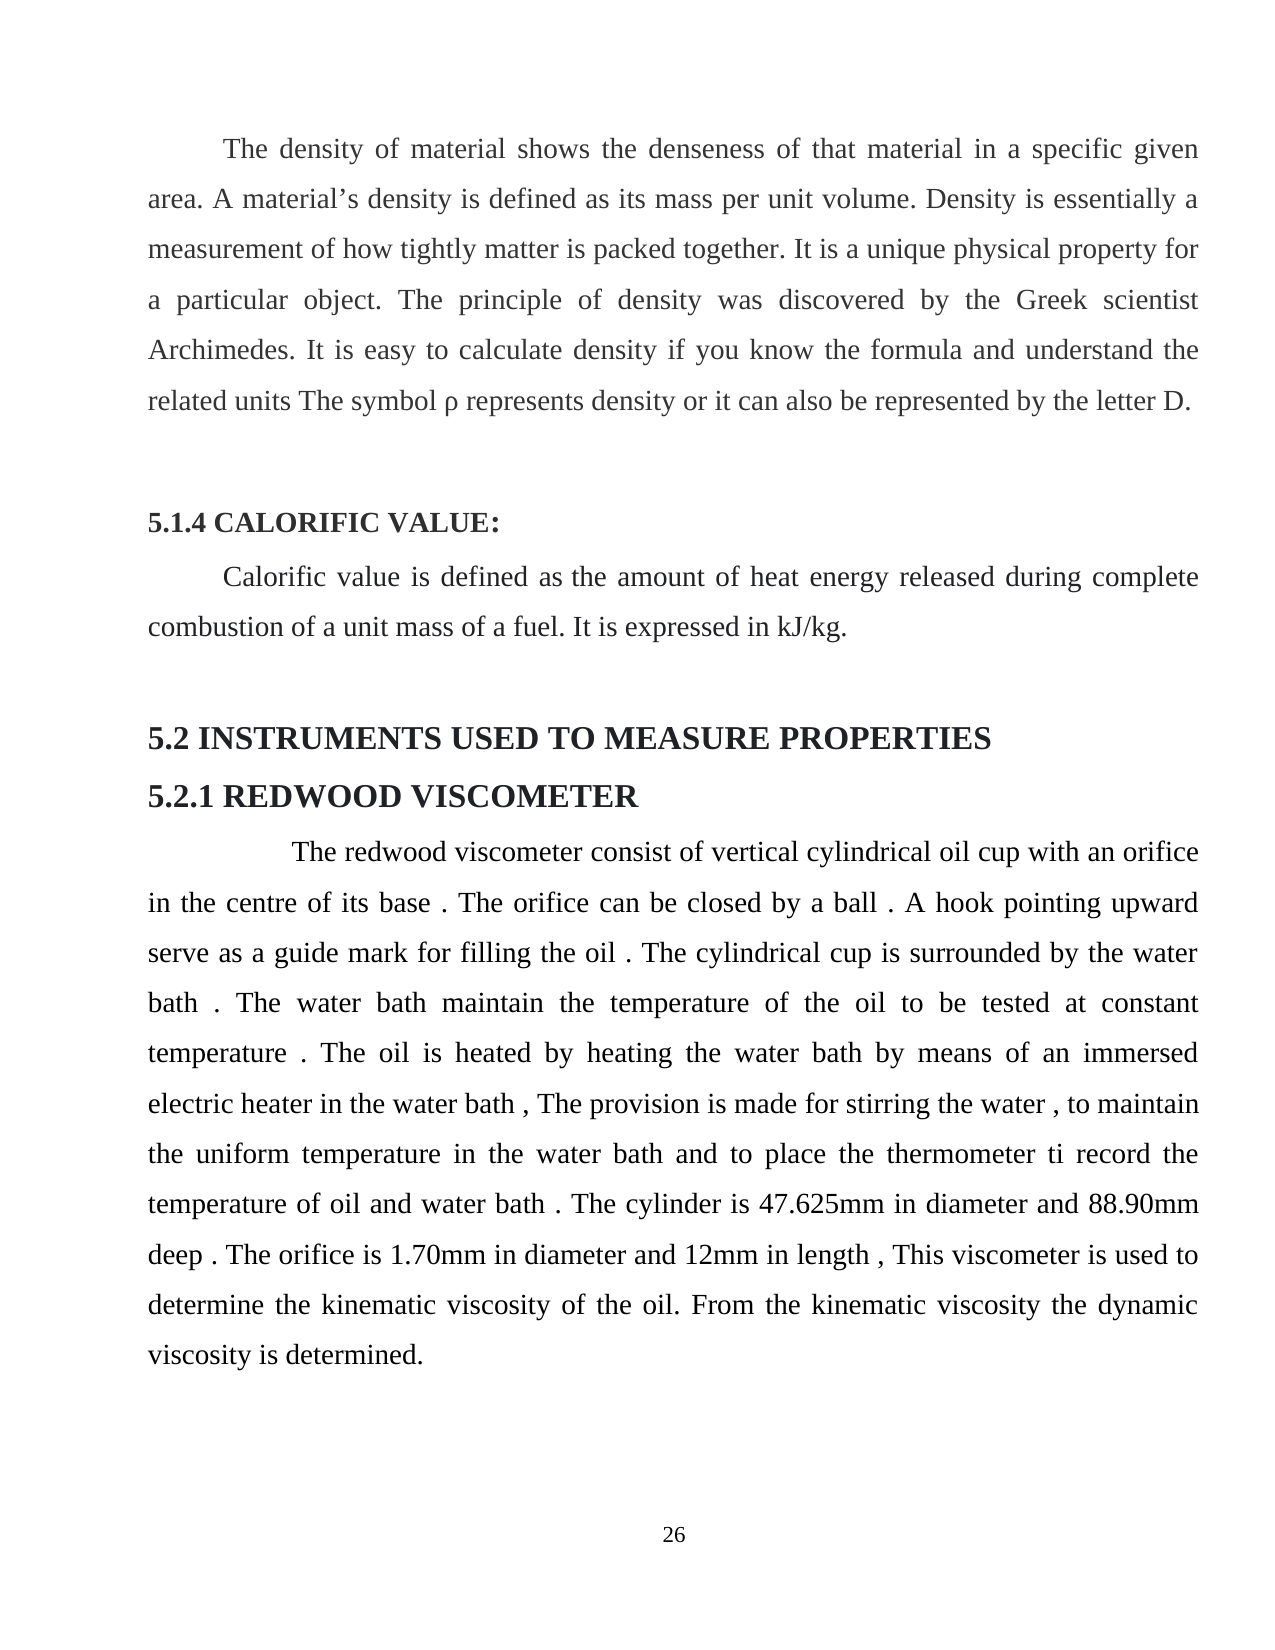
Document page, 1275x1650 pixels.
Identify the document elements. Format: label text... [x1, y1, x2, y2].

text 5.2.1 REDWOOD VISCOMETER [148, 776, 1200, 815]
text 5.2 INSTRUMENTS USED TO MEASURE PROPERTIES [148, 718, 1200, 757]
text 5.1.4 CALORIFIC VALUE: [148, 502, 1200, 539]
text The density of material shows the denseness of that material in a specific given area. A material’s density is defined as its mass per unit volume. Density is essentially a measurement of how tightly matter is packed together. It is a unique physical property for a particular object. The principle of density was discovered by the Greek scientist Archimedes. It is easy to calculate density if you know the formula and understand the related units The symbol ρ represents density or it can also be represented by the letter D. [148, 131, 1200, 416]
text The redwood viscometer consist of vertical cylindrical oil cup with an orifice in the centre of its base . The orifice can be closed by a ball . A hook pointing upward serve as a guide mark for filling the oil . The cylindrical cup is surrounded by the water bath . The water bath maintain the temperature of the oil to be tested at constant temperature . The oil is heated by heating the water bath by means of an immersed electric heater in the water bath , The provision is made for stirring the water , to maintain the uniform temperature in the water bath and to place the thermometer ti record the temperature of oil and water bath . The cylinder is 47.625mm in diameter and 88.90mm deep . The orifice is 1.70mm in diameter and 12mm in length , This viscometer is used to determine the kinematic viscosity of the oil. From the kinematic viscosity the dynamic viscosity is determined. [148, 834, 1200, 1371]
text Calorific value is defined as the amount of heat energy released during complete combustion of a unit mass of a fuel. It is expressed in kJ/kg. [148, 559, 1200, 643]
